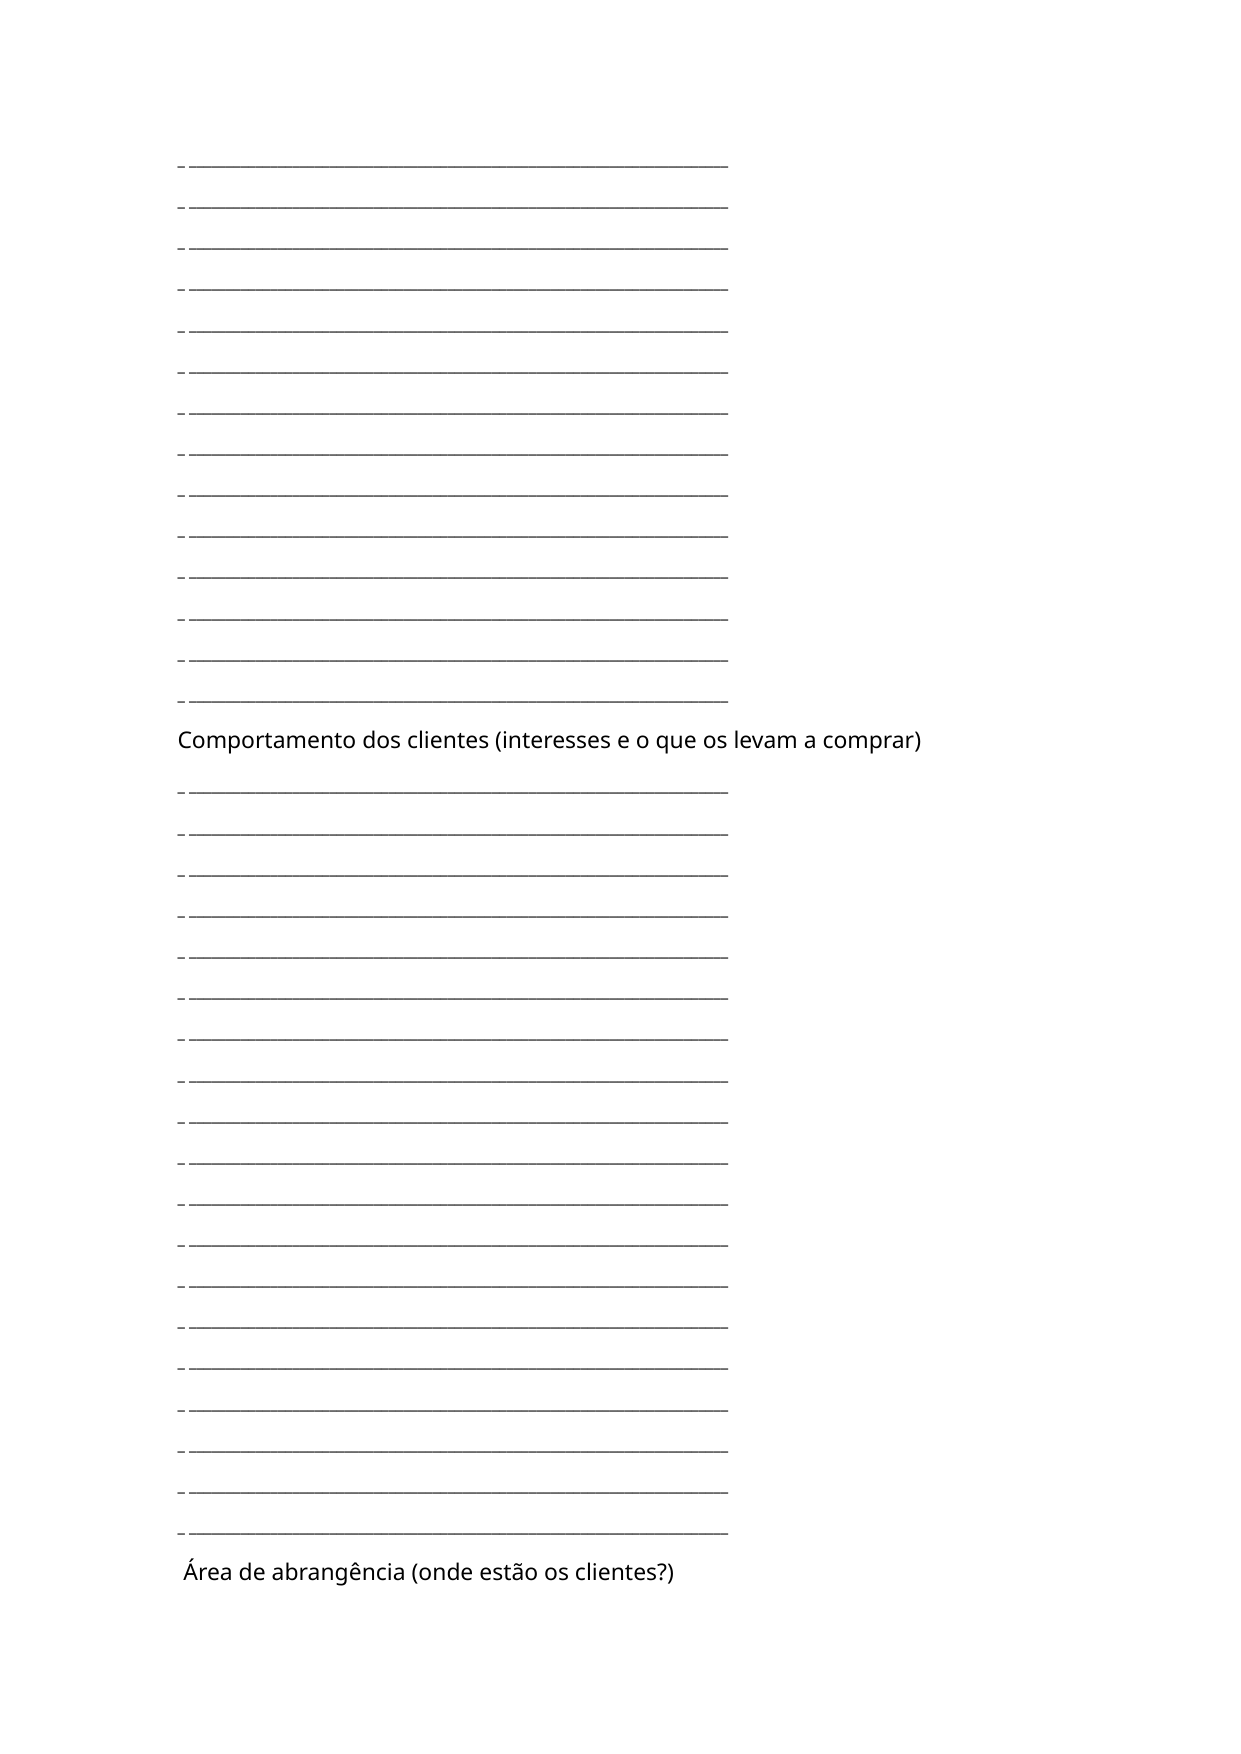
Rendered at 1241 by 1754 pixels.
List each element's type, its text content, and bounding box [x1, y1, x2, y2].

text _ _________________________________________________________________________ [177, 1350, 1063, 1373]
text _ _________________________________________________________________________ [177, 1309, 1063, 1332]
text _ _________________________________________________________________________ [177, 600, 1063, 623]
text _ _________________________________________________________________________ [177, 1227, 1063, 1249]
text _ _________________________________________________________________________ [177, 394, 1063, 417]
text _ _________________________________________________________________________ [177, 1391, 1063, 1414]
text _ _________________________________________________________________________ [177, 1144, 1063, 1167]
text _ _________________________________________________________________________ [177, 559, 1063, 582]
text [177, 230, 1063, 253]
text _ _________________________________________________________________________ [177, 815, 1063, 838]
text _ _________________________________________________________________________ [177, 897, 1063, 920]
text _ _________________________________________________________________________ [177, 353, 1063, 376]
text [177, 189, 1063, 211]
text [177, 148, 1063, 170]
text _ _________________________________________________________________________ [177, 1432, 1063, 1455]
text _ _________________________________________________________________________ [177, 1186, 1063, 1208]
text _ _________________________________________________________________________ [177, 774, 1063, 797]
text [177, 1473, 1063, 1496]
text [177, 1515, 1063, 1537]
text Comportamento dos clientes (interesses e o que os levam a comprar) [177, 724, 1063, 755]
text _ _________________________________________________________________________ [177, 271, 1063, 294]
text _ _________________________________________________________________________ [177, 939, 1063, 961]
text _ _________________________________________________________________________ [177, 980, 1063, 1002]
text _ _________________________________________________________________________ [177, 1021, 1063, 1044]
text _ _________________________________________________________________________ [177, 1062, 1063, 1085]
text _ _________________________________________________________________________ [177, 477, 1063, 499]
text Área de abrangência (onde estão os clientes?) [177, 1556, 1063, 1587]
text _ _________________________________________________________________________ [177, 518, 1063, 541]
text _ _________________________________________________________________________ [177, 641, 1063, 664]
text _ _________________________________________________________________________ [177, 1268, 1063, 1291]
text _ _________________________________________________________________________ [177, 856, 1063, 879]
text _ _________________________________________________________________________ [177, 1103, 1063, 1126]
text _ _________________________________________________________________________ [177, 436, 1063, 458]
text _ _________________________________________________________________________ [177, 312, 1063, 335]
text _ _________________________________________________________________________ [177, 682, 1063, 705]
